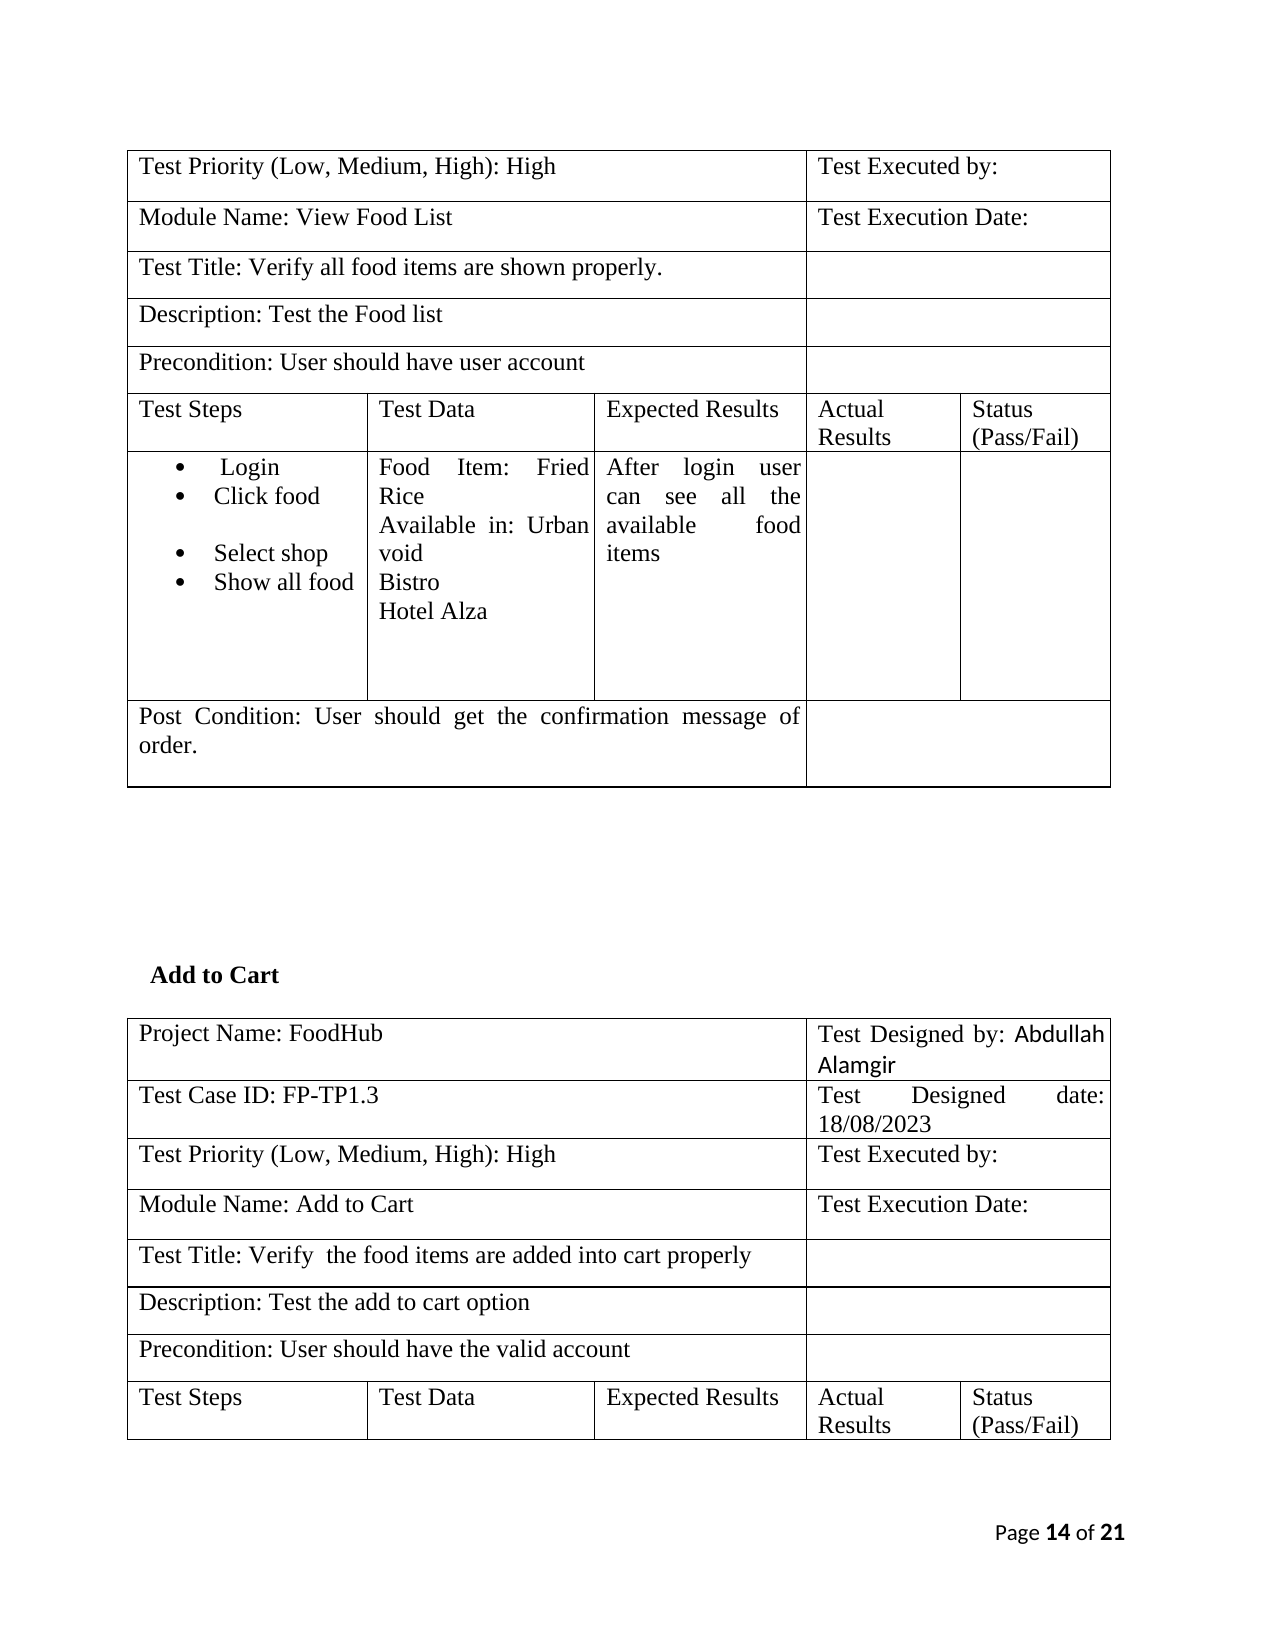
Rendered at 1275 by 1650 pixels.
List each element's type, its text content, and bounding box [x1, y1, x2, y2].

table_cell Test Executed by: [807, 1139, 1110, 1188]
table_cell [807, 1335, 1110, 1381]
table_cell Food Item: Fried Rice Available in: Urban void Bistro Hotel Alza [368, 452, 594, 700]
table_cell [807, 452, 960, 700]
table_cell Test Execution Date: [807, 202, 1110, 251]
table_cell Test Case ID: FP-TP1.3 [128, 1081, 806, 1138]
table_cell [961, 452, 1110, 700]
table_cell Test Execution Date: [807, 1190, 1110, 1239]
table_cell Post Condition: User should get the confirmation message of order. [128, 701, 806, 786]
table_cell [807, 299, 1110, 346]
table_cell [807, 252, 1110, 298]
table_cell Test Priority (Low, Medium, High): High [128, 1139, 806, 1188]
table_cell Test Executed by: [807, 151, 1110, 201]
table_cell [807, 1240, 1110, 1286]
table_cell Module Name: View Food List [128, 202, 806, 251]
table_cell [807, 1288, 1110, 1333]
table_cell Status (Pass/Fail) [961, 394, 1110, 451]
table_cell Test Title: Verify the food items are added into cart properly [128, 1240, 806, 1286]
table_cell Precondition: User should have the valid account [128, 1335, 806, 1381]
table_cell Test Priority (Low, Medium, High): High [128, 151, 806, 201]
table_header Project Name: FoodHub [128, 1019, 806, 1079]
table_cell Actual Results [807, 1382, 960, 1439]
table_cell Actual Results [807, 394, 960, 451]
table_cell Description: Test the add to cart option [128, 1288, 806, 1333]
table_cell [807, 347, 1110, 393]
table_header Test Designed by: Abdullah Alamgir [807, 1019, 1110, 1079]
table_cell Test Data [368, 1382, 594, 1439]
table_cell Precondition: User should have user account [128, 347, 806, 393]
table_cell Expected Results [595, 394, 806, 451]
table_cell Test Designed date: 18/08/2023 [807, 1081, 1110, 1138]
table_cell Test Steps [128, 1382, 367, 1439]
table_cell Status (Pass/Fail) [961, 1382, 1110, 1439]
table_cell Test Steps [128, 394, 367, 451]
table_cell Login Click food Select shop Show all food [128, 452, 367, 700]
table_cell Description: Test the Food list [128, 299, 806, 346]
table_cell After login user can see all the available food items [595, 452, 806, 700]
table_cell Module Name: Add to Cart [128, 1190, 806, 1239]
table_cell Expected Results [595, 1382, 806, 1439]
table_cell Test Title: Verify all food items are shown properly. [128, 252, 806, 298]
table_cell Test Data [368, 394, 594, 451]
table_cell [807, 701, 1110, 786]
text Add to Cart [150, 960, 1125, 989]
